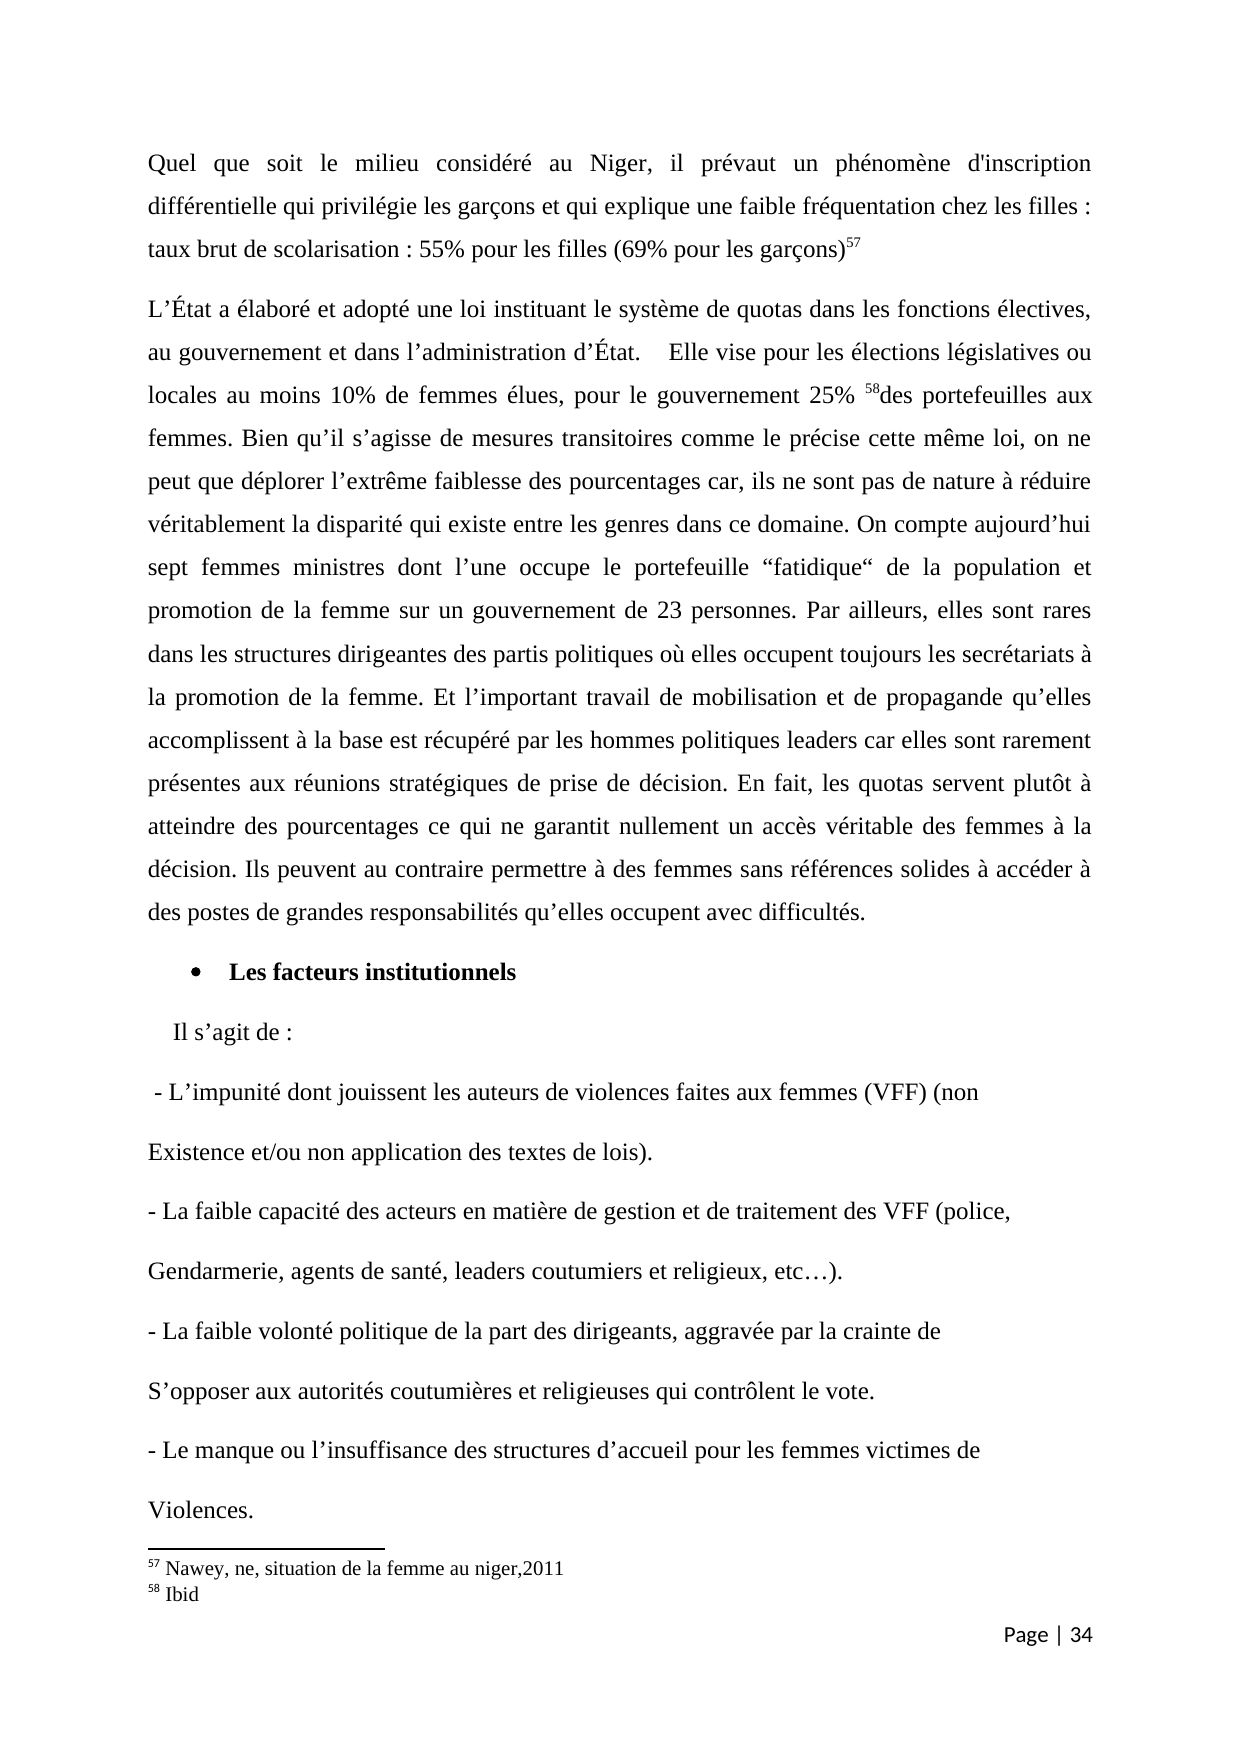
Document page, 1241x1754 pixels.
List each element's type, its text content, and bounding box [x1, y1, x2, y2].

text - La faible volonté politique de la part des dirigeants, aggravée par la crainte de [148, 1316, 1093, 1345]
text Existence et/ou non application des textes de lois). [148, 1137, 1093, 1165]
text Gendarmerie, agents de santé, leaders coutumiers et religieux, etc…). [148, 1256, 1093, 1285]
text Il s’agit de : [148, 1017, 1093, 1046]
text S’opposer aux autorités coutumières et religieuses qui contrôlent le vote. [148, 1376, 1093, 1404]
text - La faible capacité des acteurs en matière de gestion et de traitement des VFF (police, [148, 1196, 1093, 1225]
text Violences. [148, 1495, 1093, 1524]
text L’État a élaboré et adopté une loi instituant le système de quotas dans les fonctions électives, au gouvernement et dans l’administration d’État. Elle vise pour les élections législatives ou locales au moins 10% de femmes élues, pour le gouvernement 25% des portefeuilles aux femmes. Bien qu’il s’agisse de mesures transitoires comme le précise cette même loi, on ne peut que déplorer l’extrême faiblesse des pourcentages car, ils ne sont pas de nature à réduire véritablement la disparité qui existe entre les genres dans ce domaine. On compte aujourd’hui sept femmes ministres dont l’une occupe le portefeuille “fatidique“ de la population et promotion de la femme sur un gouvernement de 23 personnes. Par ailleurs, elles sont rares dans les structures dirigeantes des partis politiques où elles occupent toujours les secrétariats à la promotion de la femme. Et l’important travail de mobilisation et de propagande qu’elles accomplissent à la base est récupéré par les hommes politiques leaders car elles sont rarement présentes aux réunions stratégiques de prise de décision. En fait, les quotas servent plutôt à atteindre des pourcentages ce qui ne garantit nullement un accès véritable des femmes à la décision. Ils peuvent au contraire permettre à des femmes sans références solides à accéder à des postes de grandes responsabilités qu’elles occupent avec difficultés. [148, 294, 1093, 926]
text - Le manque ou l’insuffisance des structures d’accueil pour les femmes victimes de [148, 1436, 1093, 1464]
list Les facteurs institutionnels [191, 957, 1093, 986]
text - L’impunité dont jouissent les auteurs de violences faites aux femmes (VFF) (non [148, 1077, 1093, 1106]
text Quel que soit le milieu considéré au Niger, il prévaut un phénomène d'inscription différentielle qui privilégie les garçons et qui explique une faible fréquentation chez les filles : taux brut de scolarisation : 55% pour les filles (69% pour les garçons) [148, 148, 1093, 263]
